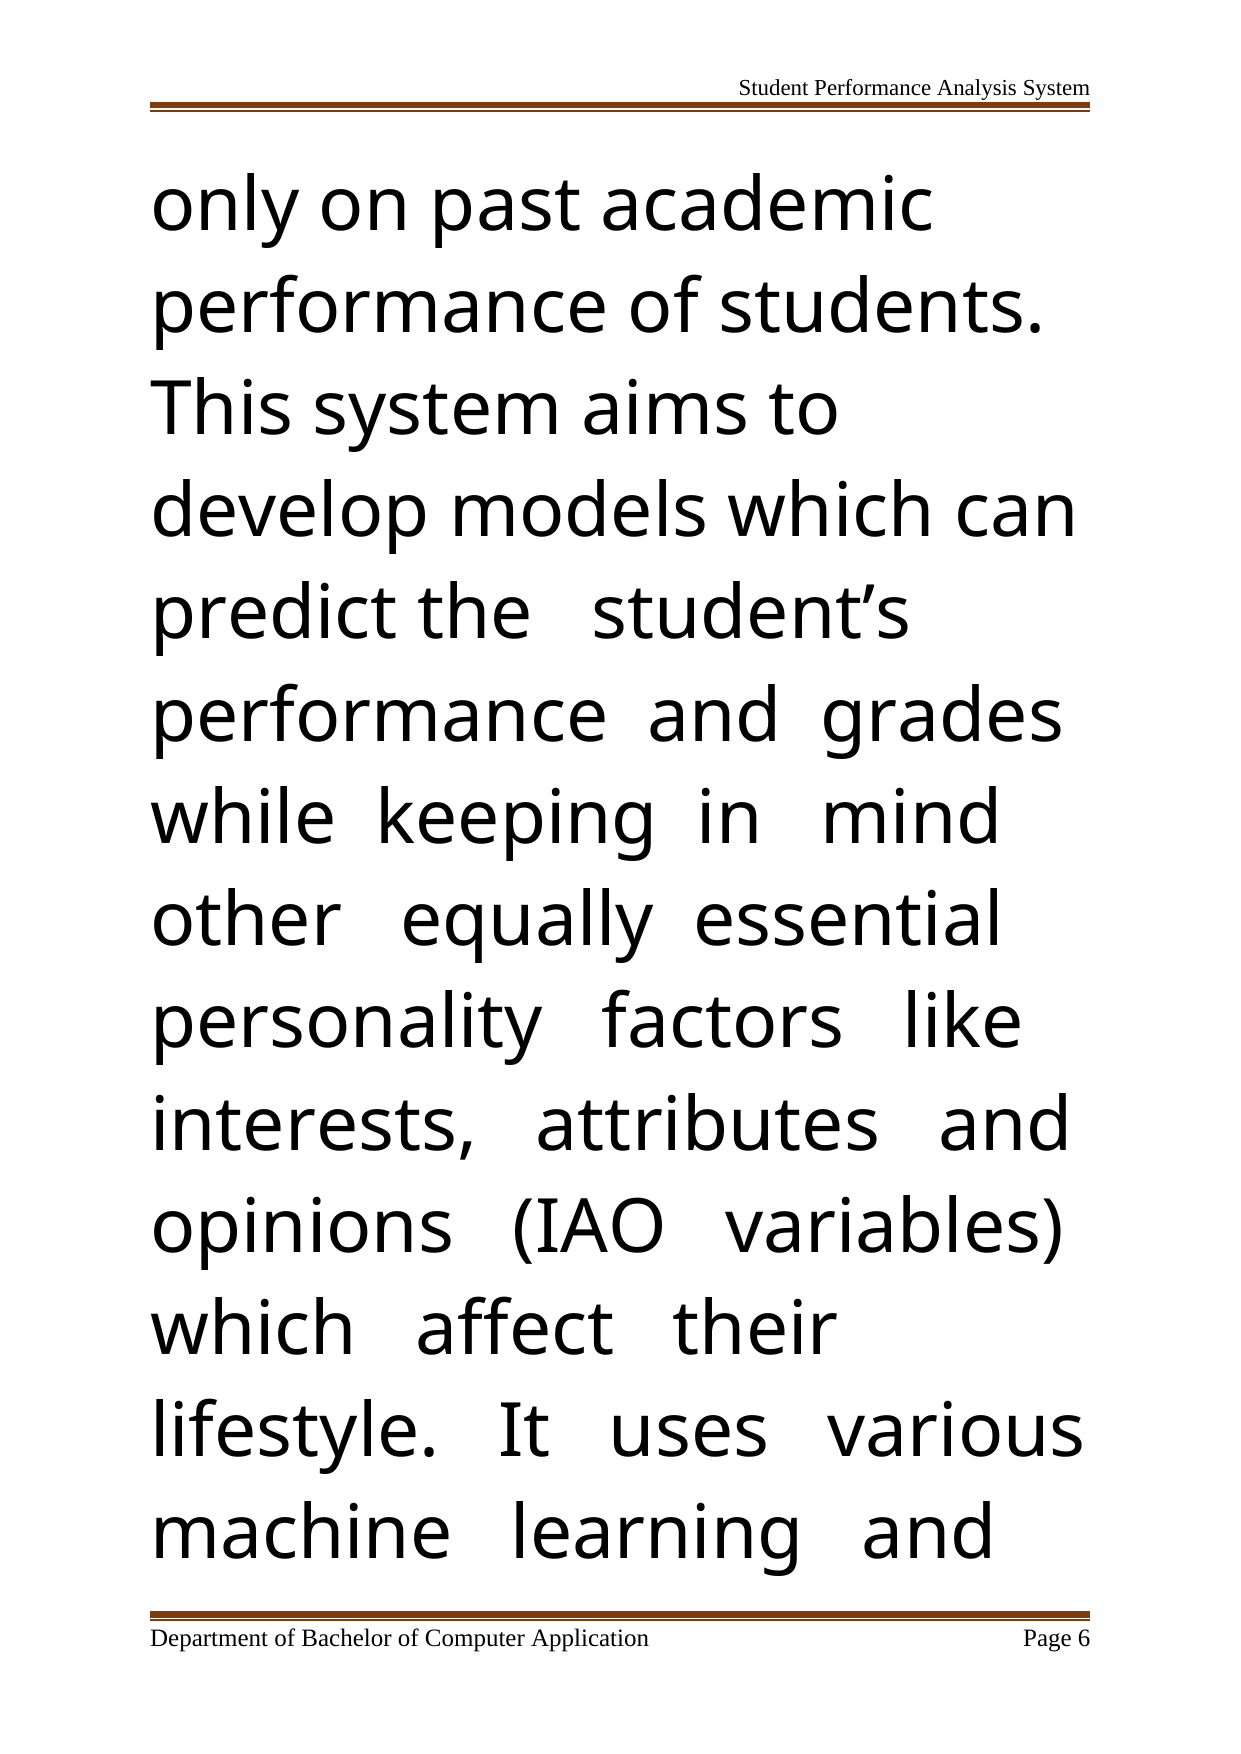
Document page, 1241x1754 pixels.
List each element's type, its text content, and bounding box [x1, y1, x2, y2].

text only on past academic performance of students. This system aims to develop models which can [150, 150, 1090, 559]
text predict the student’s performance and grades while keeping in mind other equally essential [150, 559, 1090, 967]
text personality factors like interests, attributes and opinions (IAO variables) which affect their [150, 967, 1090, 1376]
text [150, 1376, 1090, 1581]
